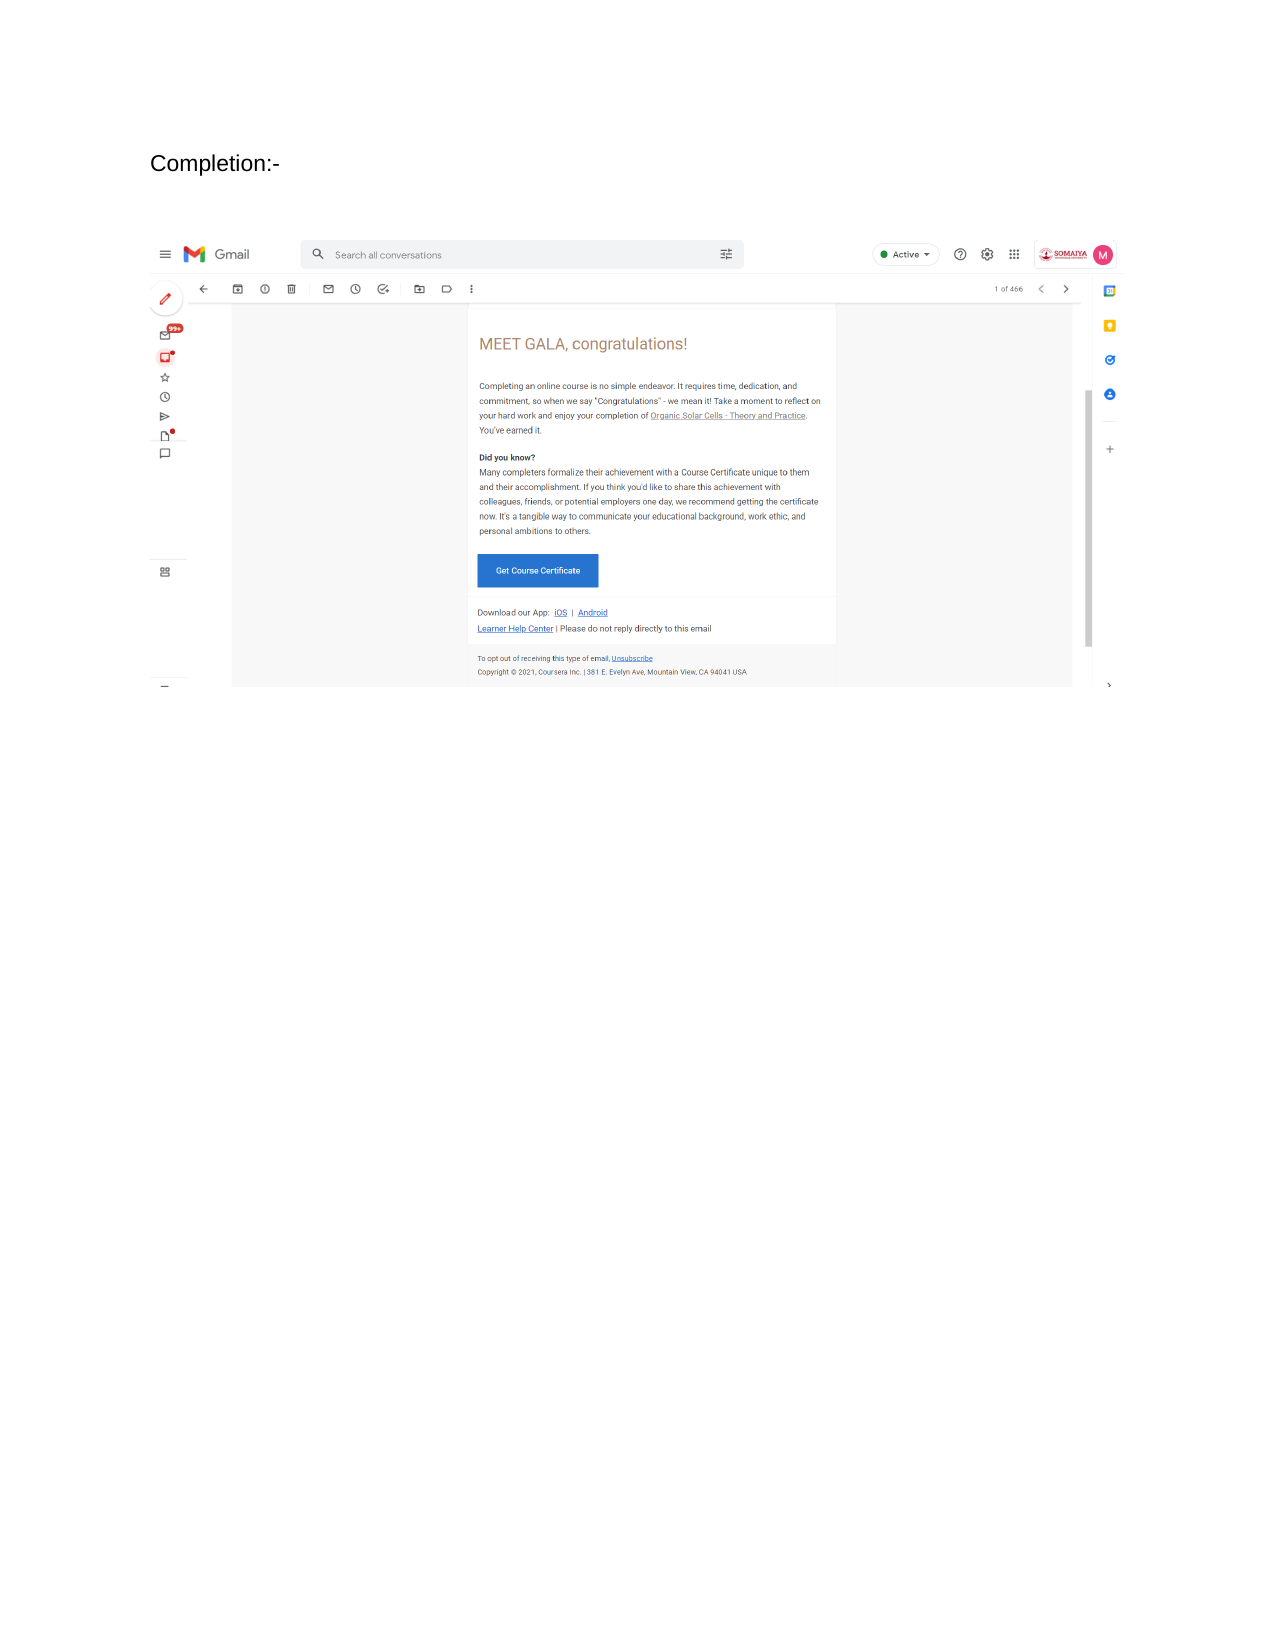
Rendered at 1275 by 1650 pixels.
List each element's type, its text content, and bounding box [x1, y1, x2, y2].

text Completion:- [150, 150, 1125, 176]
picture [150, 240, 1125, 687]
